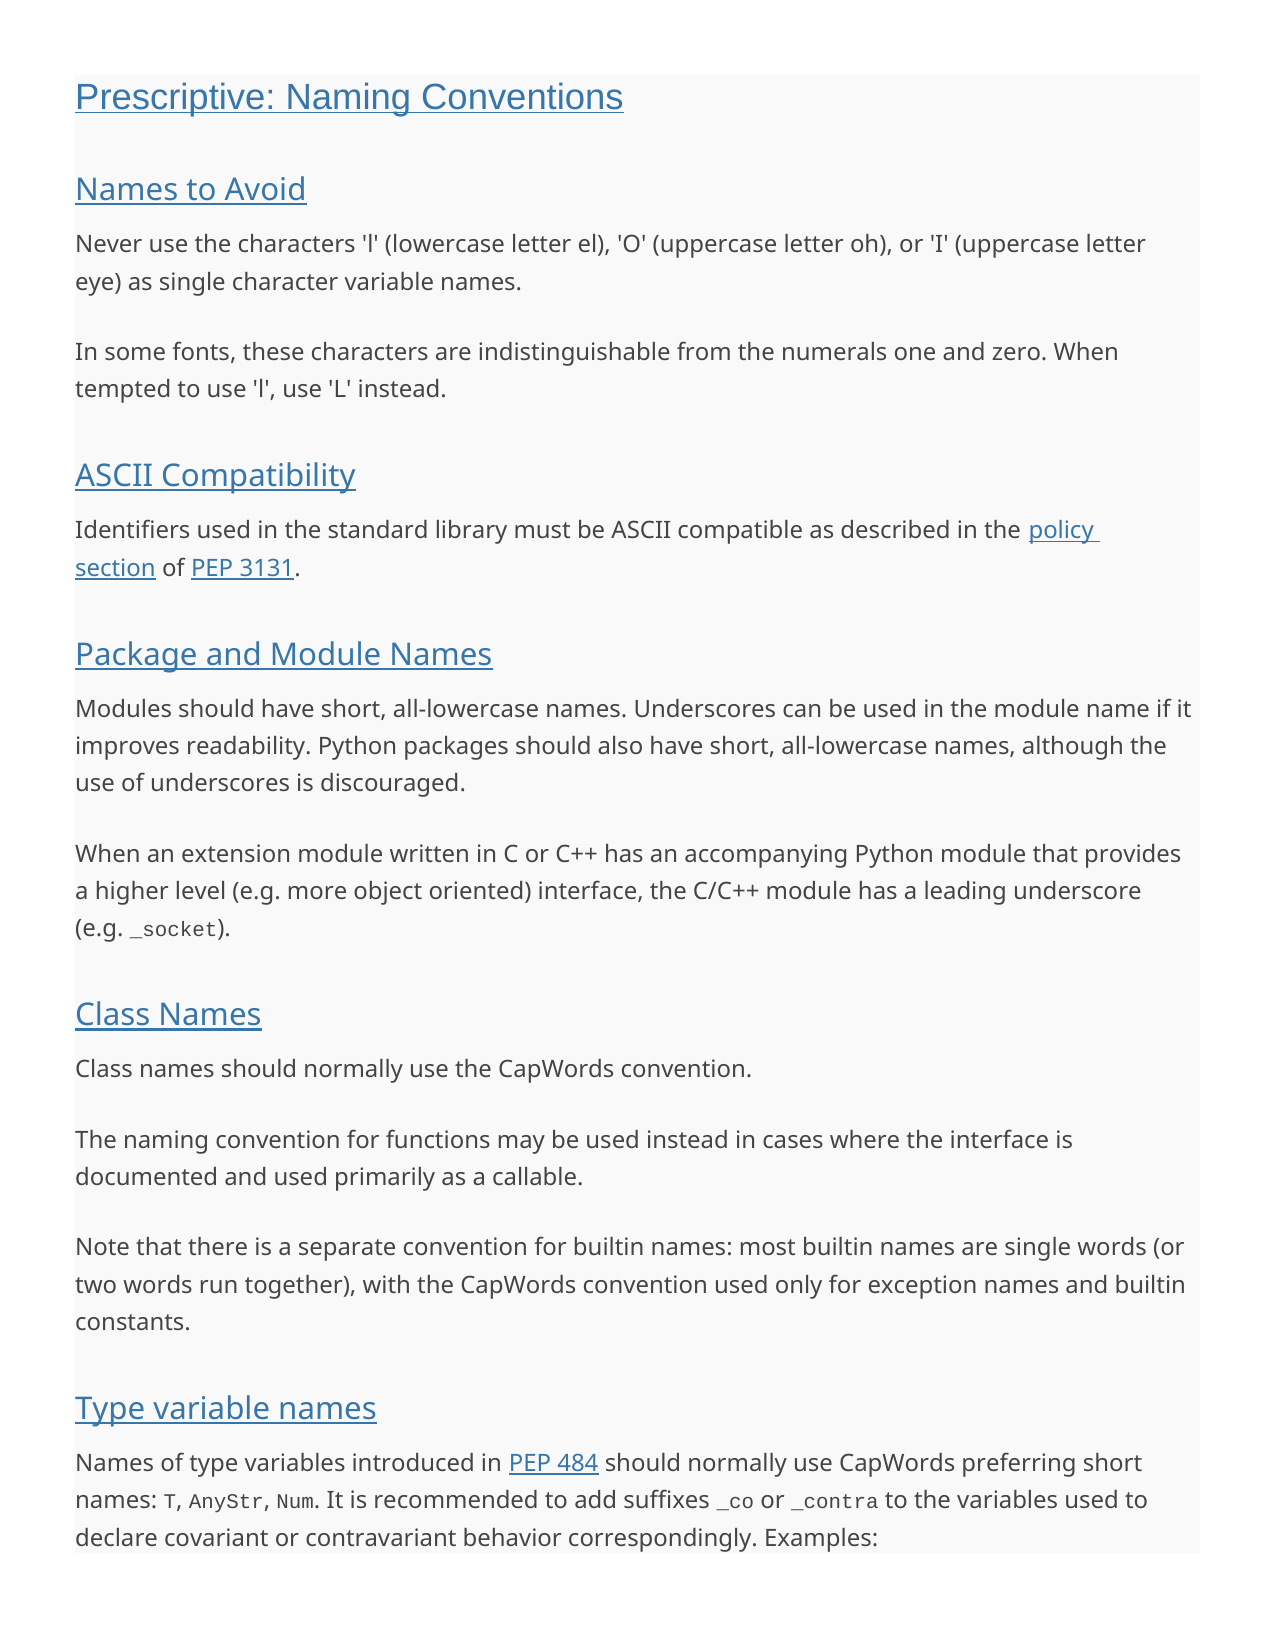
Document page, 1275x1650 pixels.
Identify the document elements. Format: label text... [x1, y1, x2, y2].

text When an extension module written in C or C++ has an accompanying Python module that provides a higher level (e.g. more object oriented) interface, the C/C++ module has a leading underscore (e.g. _socket). [75, 836, 1200, 944]
text Modules should have short, all-lowercase names. Underscores can be used in the module name if it improves readability. Python packages should also have short, all-lowercase names, although the use of underscores is discouraged. [75, 691, 1200, 799]
text Never use the characters 'l' (lowercase letter el), 'O' (uppercase letter oh), or 'I' (uppercase letter eye) as single character variable names. [75, 227, 1200, 297]
text Names to Avoid [75, 167, 1200, 209]
text Note that there is a separate convention for builtin names: most builtin names are single words (or two words run together), with the CapWords convention used only for exception names and builtin constants. [75, 1230, 1200, 1337]
text Type variable names [75, 1386, 1200, 1428]
text Names of type variables introduced in PEP 484 should normally use CapWords preferring short names: T, AnyStr, Num. It is recommended to add suffixes _co or _contra to the variables used to declare covariant or contravariant behavior correspondingly. Examples: [75, 1446, 1200, 1553]
text Package and Module Names [75, 631, 1200, 674]
text Identifiers used in the standard library must be ASCII compatible as described in the policy section of PEP 3131. [75, 513, 1200, 583]
text In some fonts, these characters are indistinguishable from the numerals one and zero. When tempted to use 'l', use 'L' instead. [75, 334, 1200, 404]
text ASCII Compatibility [75, 453, 1200, 496]
text Class Names [75, 992, 1200, 1035]
text Prescriptive: Naming Conventions [75, 75, 1200, 117]
text Class names should normally use the CapWords convention. [75, 1052, 1200, 1085]
text The naming convention for functions may be used instead in cases where the interface is documented and used primarily as a callable. [75, 1122, 1200, 1192]
